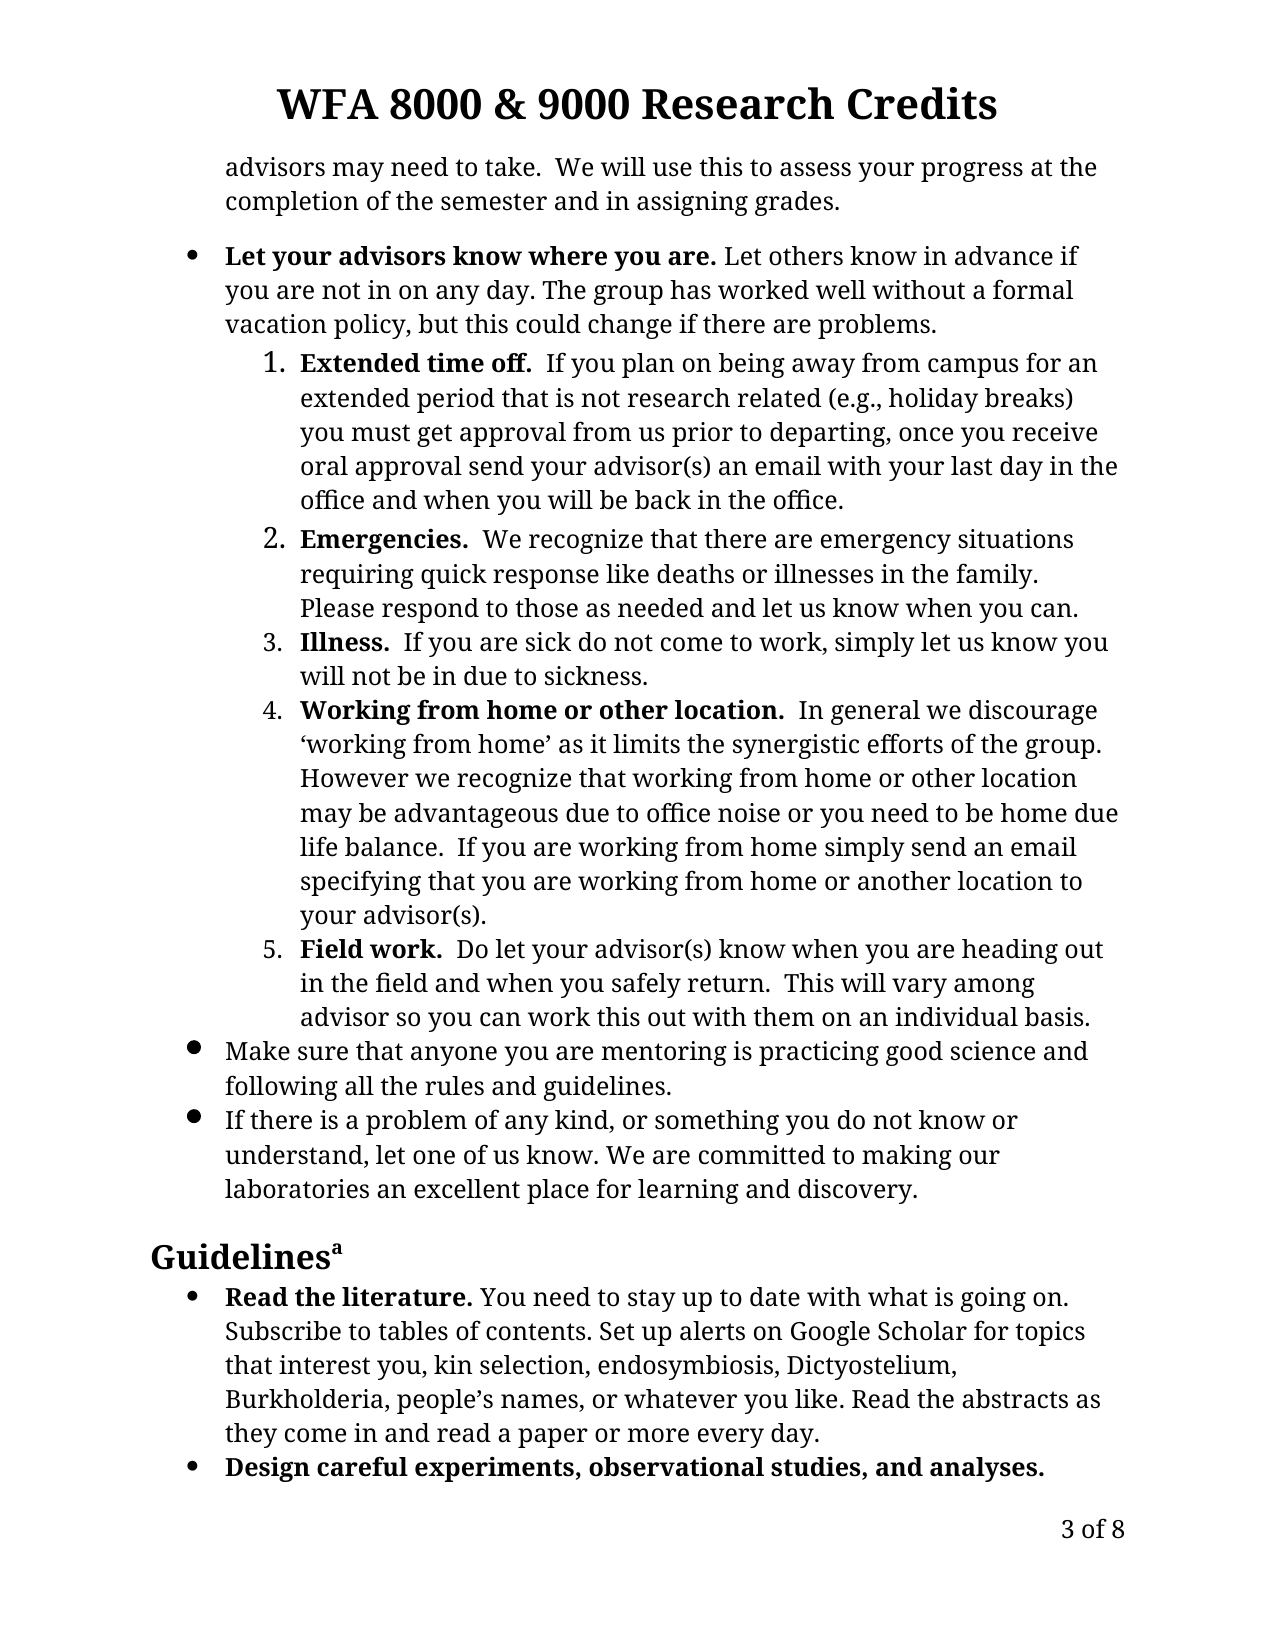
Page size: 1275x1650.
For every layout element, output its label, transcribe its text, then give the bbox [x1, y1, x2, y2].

list Make sure that anyone you are mentoring is practicing good science and following all the rules and guidelines. [187, 1034, 1125, 1102]
text Guidelinesa [150, 1234, 1125, 1279]
list Emergencies. We recognize that there are emergency situations requiring quick response like deaths or illnesses in the family. Please respond to those as needed and let us know when you can. [262, 517, 1125, 625]
list Field work. Do let your advisor(s) know when you are heading out in the field and when you safely return. This will vary among advisor so you can work this out with them on an individual basis. [262, 931, 1125, 1034]
list Illness. If you are sick do not come to work, simply let us know you will not be in due to sickness. [262, 625, 1125, 693]
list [187, 1450, 1125, 1484]
list Let your advisors know where you are. Let others know in advance if you are not in on any day. The group has worked well without a formal vacation policy, but this could change if there are problems. [187, 239, 1125, 341]
list Read the literature. You need to stay up to date with what is going on. Subscribe to tables of contents. Set up alerts on Google Scholar for topics that interest you, kin selection, endosymbiosis, Dictyostelium, Burkholderia, people’s names, or whatever you like. Read the abstracts as they come in and read a paper or more every day. [187, 1279, 1125, 1450]
list Extended time off. If you plan on being away from campus for an extended period that is not research related (e.g., holiday breaks) you must get approval from us prior to departing, once you receive oral approval send your advisor(s) an email with your last day in the office and when you will be back in the office. [262, 341, 1125, 517]
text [225, 150, 1125, 218]
list Working from home or other location. In general we discourage ‘working from home’ as it limits the synergistic efforts of the group. However we recognize that working from home or other location may be advantageous due to office noise or you need to be home due life balance. If you are working from home simply send an email specifying that you are working from home or another location to your advisor(s). [262, 693, 1125, 931]
list If there is a problem of any kind, or something you do not know or understand, let one of us know. We are committed to making our laboratories an excellent place for learning and discovery. [187, 1102, 1125, 1234]
